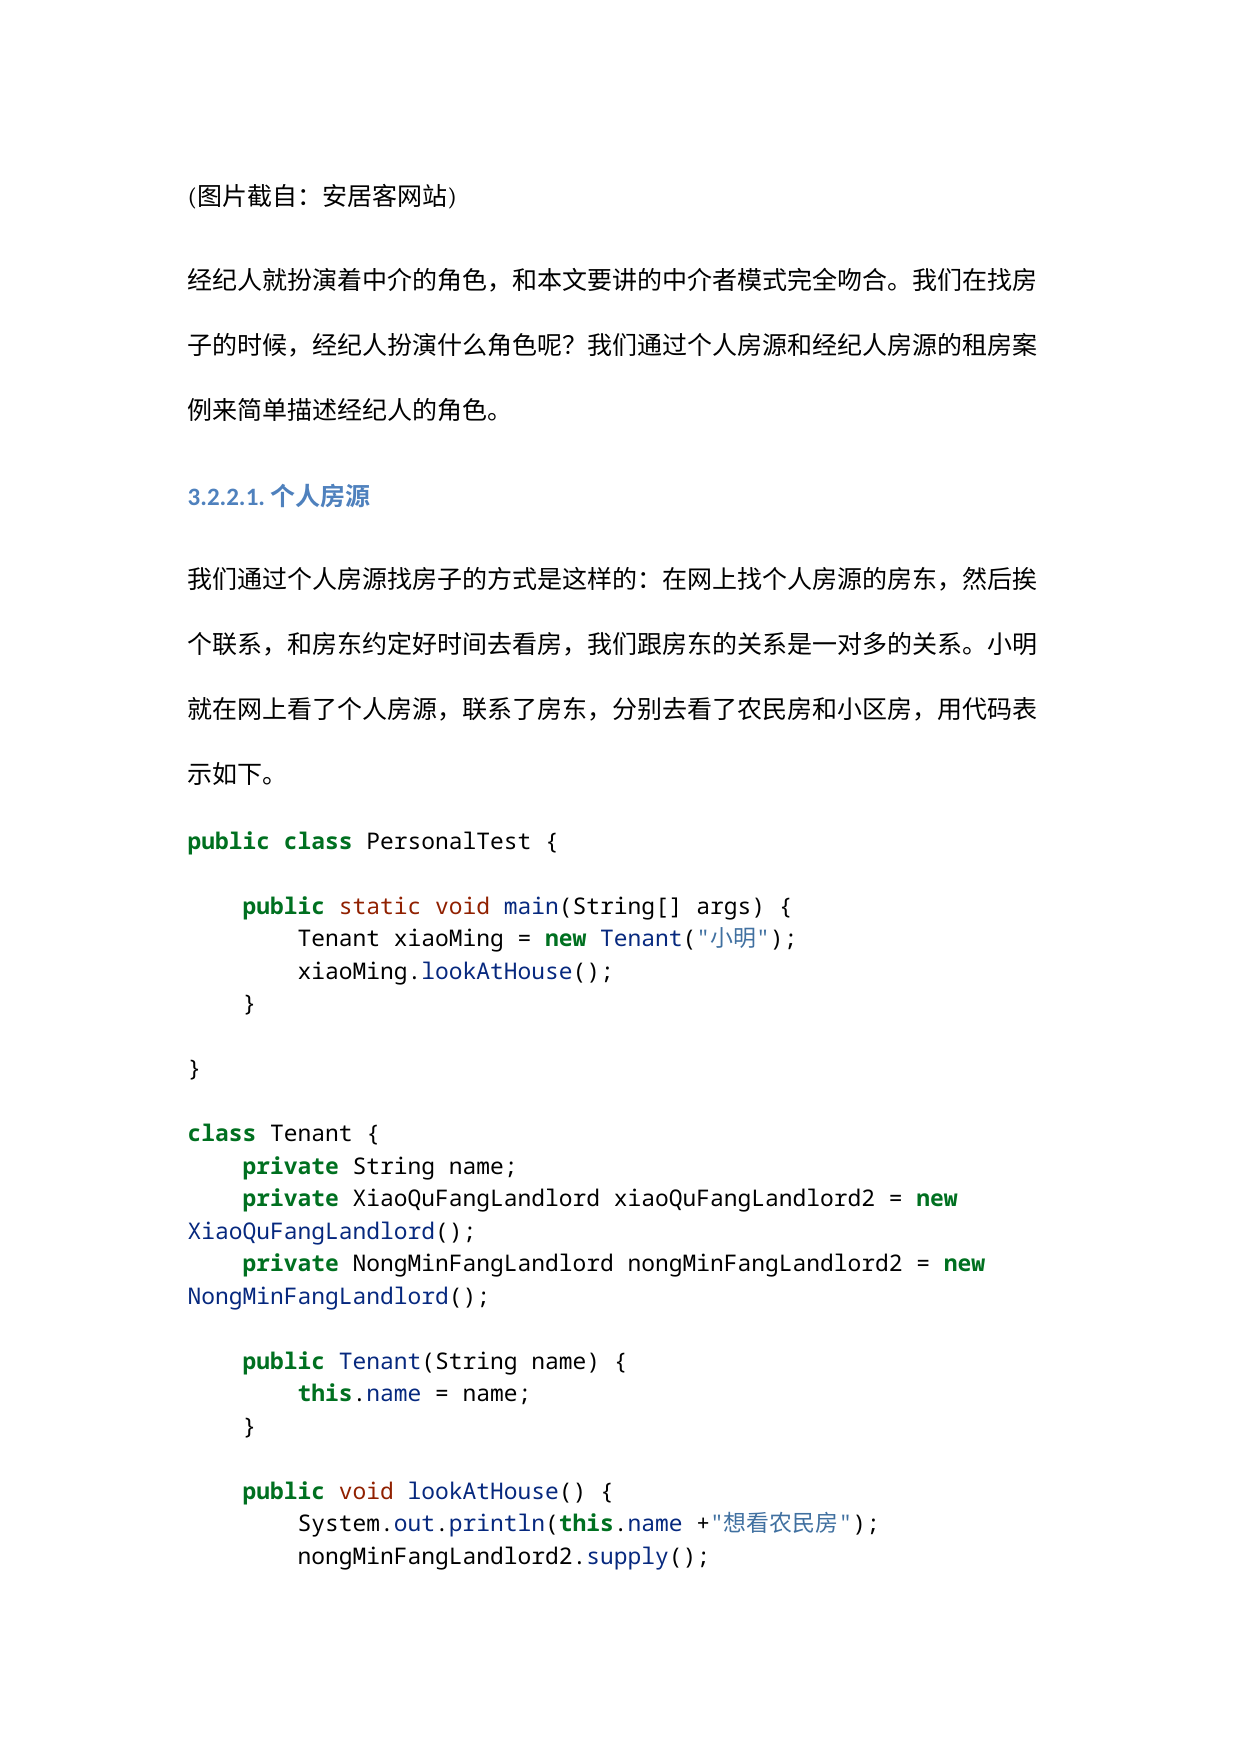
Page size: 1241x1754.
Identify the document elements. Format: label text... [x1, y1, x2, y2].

text 我们通过个人房源找房子的方式是这样的：在网上找个人房源的房东，然后挨个联系，和房东约定好时间去看房，我们跟房东的关系是一对多的关系。小明就在网上看了个人房源，联系了房东，分别去看了农民房和小区房，用代码表示如下。 [187, 545, 1053, 805]
subtitle 3.2.2.1. 个人房源 [187, 462, 1053, 527]
text 经纪人就扮演着中介的角色，和本文要讲的中介者模式完全吻合。我们在找房子的时候，经纪人扮演什么角色呢？我们通过个人房源和经纪人房源的租房案例来简单描述经纪人的角色。 [187, 246, 1053, 441]
text (图片截自：安居客网站) [187, 162, 1053, 227]
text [187, 824, 1053, 1572]
